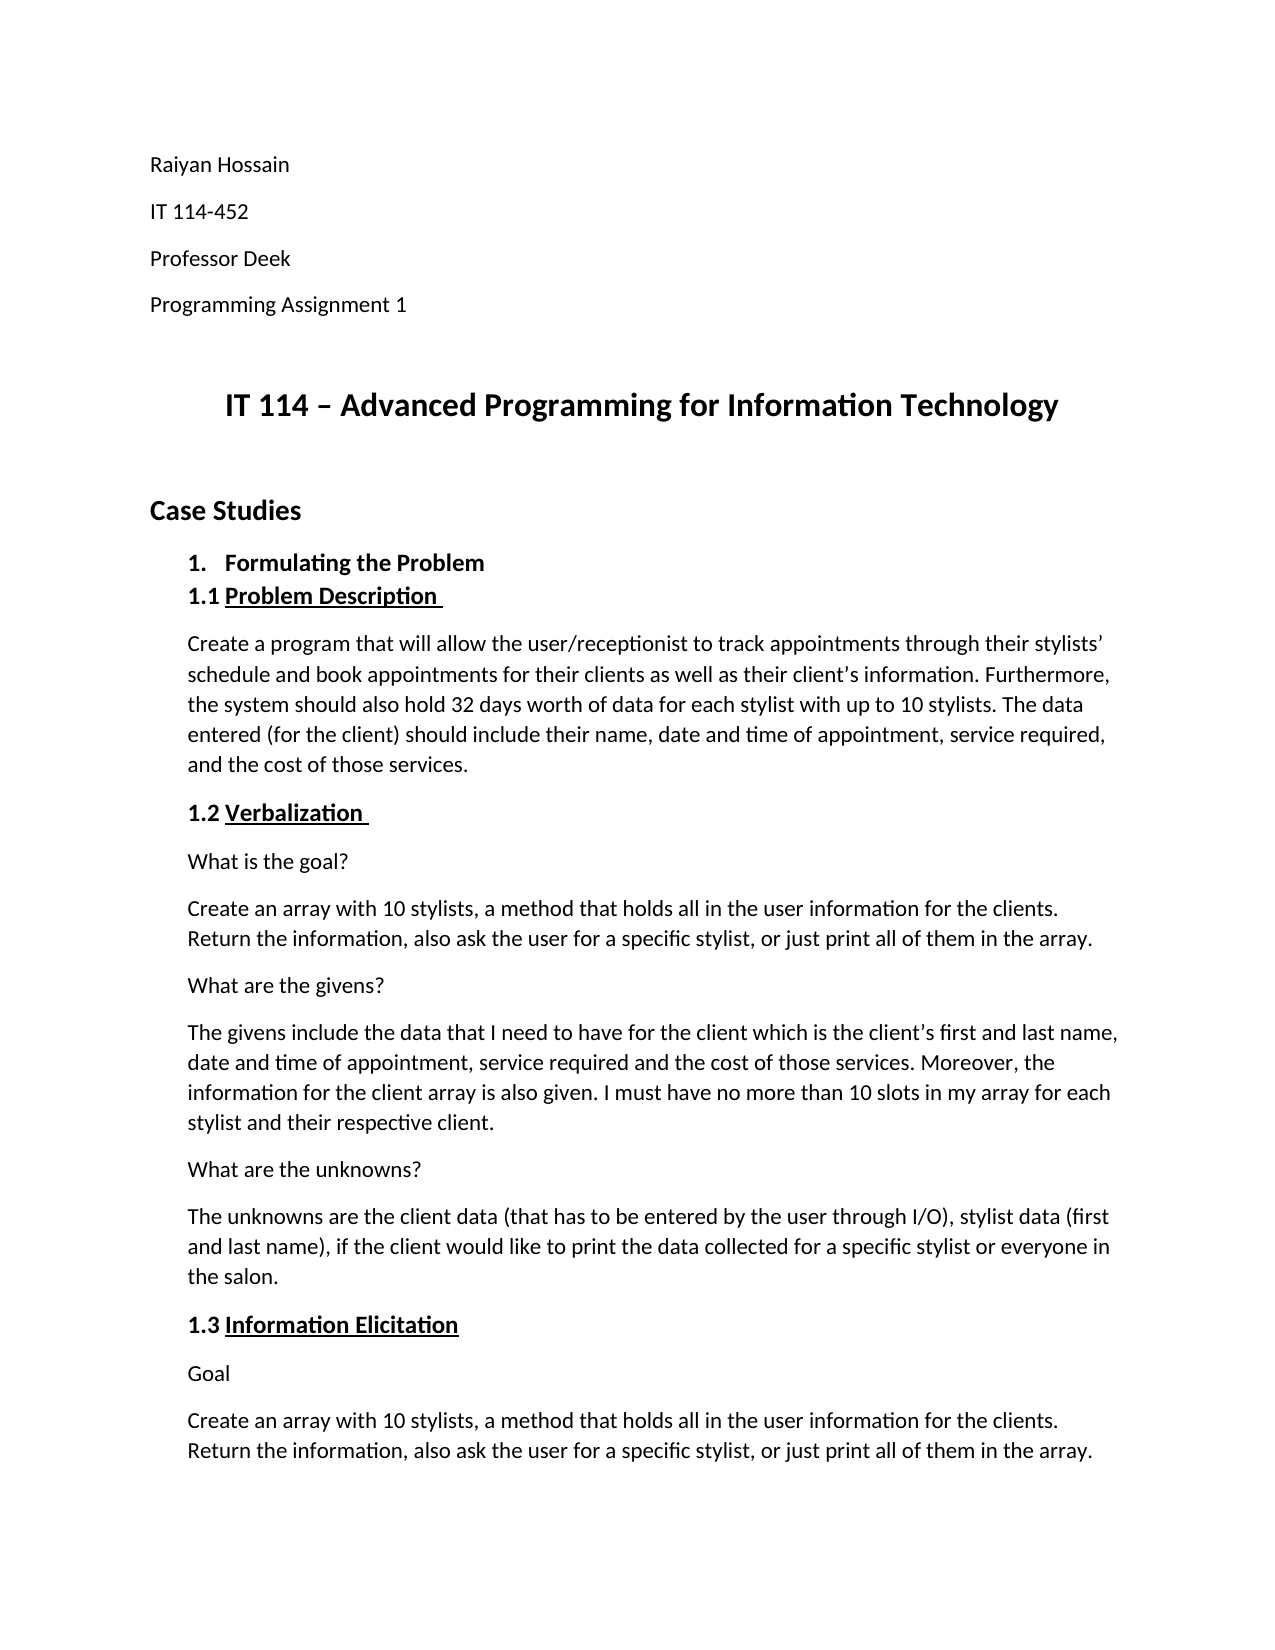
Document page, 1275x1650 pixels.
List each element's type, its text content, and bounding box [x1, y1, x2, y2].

text What are the givens? [187, 971, 1125, 999]
text IT 114 – Advanced Programming for Information Technology [150, 384, 1125, 425]
text Professor Deek [150, 244, 1125, 272]
text The givens include the data that I need to have for the client which is the client’s first and last name, date and time of appointment, service required and the cost of those services. Moreover, the information for the client array is also given. I must have no more than 10 slots in my array for each stylist and their respective client. [187, 1018, 1125, 1136]
text Case Studies [150, 492, 1125, 527]
text Raiyan Hossain [150, 150, 1125, 178]
text Goal [187, 1359, 1125, 1387]
list Verbalization [187, 797, 1125, 828]
list Problem Description [187, 580, 1125, 610]
text Create a program that will allow the user/receptionist to track appointments through their stylists’ schedule and book appointments for their clients as well as their client’s information. Furthermore, the system should also hold 32 days worth of data for each stylist with up to 10 stylists. The data entered (for the client) should include their name, date and time of appointment, service required, and the cost of those services. [187, 629, 1125, 778]
list Information Elicitation [187, 1309, 1125, 1340]
text What is the goal? [187, 847, 1125, 875]
text What are the unknowns? [187, 1155, 1125, 1183]
text IT 114-452 [150, 197, 1125, 225]
text Create an array with 10 stylists, a method that holds all in the user information for the clients. Return the information, also ask the user for a specific stylist, or just print all of them in the array. [187, 894, 1125, 952]
list Formulating the Problem [187, 547, 1125, 577]
text Create an array with 10 stylists, a method that holds all in the user information for the clients. Return the information, also ask the user for a specific stylist, or just print all of them in the array. [187, 1406, 1125, 1464]
text Programming Assignment 1 [150, 291, 1125, 319]
